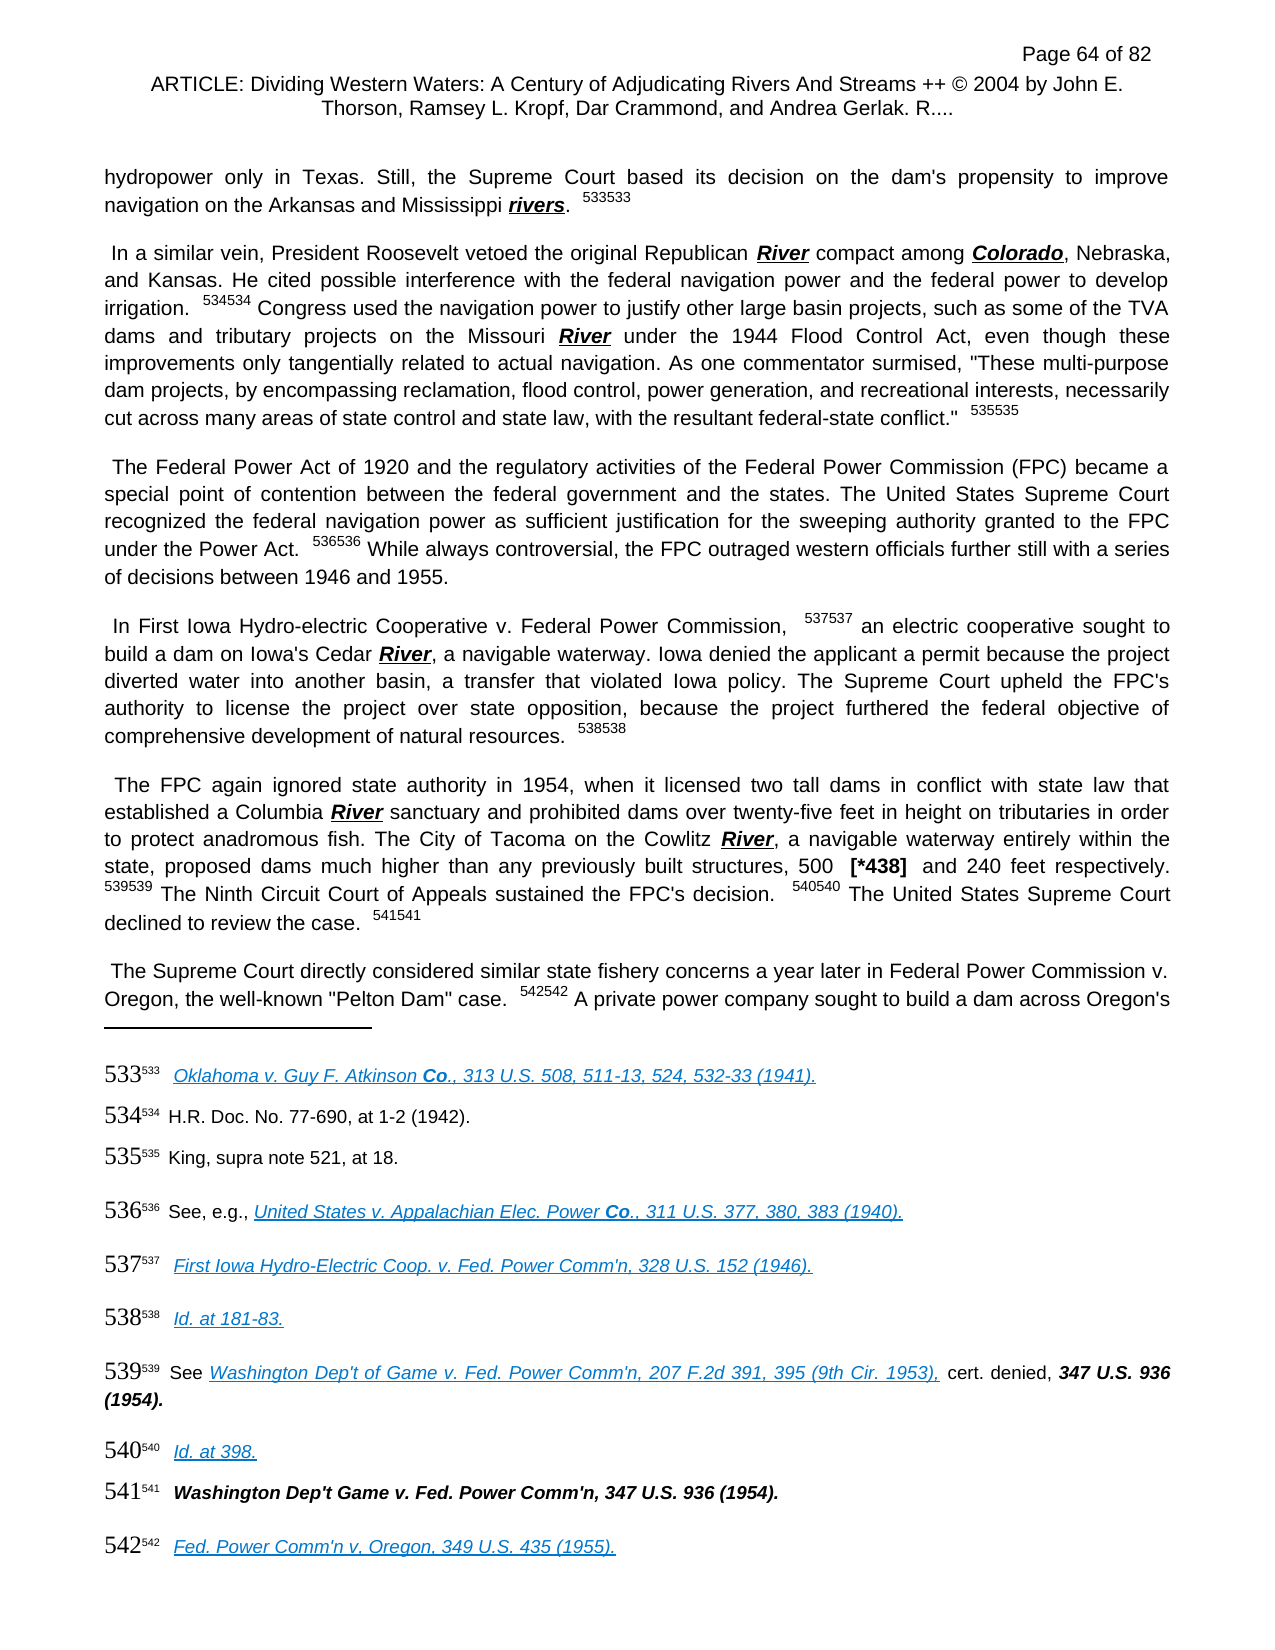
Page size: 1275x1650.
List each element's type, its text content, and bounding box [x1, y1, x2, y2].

text The Supreme Court directly considered similar state fishery concerns a year later in Federal Power Commission v. Oregon, the well-known "Pelton Dam" case. 542 A private power company sought to build a dam across Oregon's Deschutes River, a non-navigable river that served as an important breeding area for salmon and steelhead. The state objected based on the dam's interference with the migration of the anadromous fish. [104, 956, 1171, 1012]
text The Federal Power Act of 1920 and the regulatory activities of the Federal Power Commission (FPC) became a special point of contention between the federal government and the states. The United States Supreme Court recognized the federal navigation power as sufficient justification for the sweeping authority granted to the FPC under the Power Act. 536 While always controversial, the FPC outraged western officials further still with a series of decisions between 1946 and 1955. [104, 452, 1171, 589]
text The FPC again ignored state authority in 1954, when it licensed two tall dams in conflict with state law that established a Columbia River sanctuary and prohibited dams over twenty-five feet in height on tributaries in order to protect anadromous fish. The City of Tacoma on the Cowlitz River, a navigable waterway entirely within the state, proposed dams much higher than any previously built structures, 500 [*438] and 240 feet respectively. 539 The Ninth Circuit Court of Appeals sustained the FPC's decision. 540 The United States Supreme Court declined to review the case. 541 [104, 769, 1171, 935]
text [104, 161, 1171, 217]
text In First Iowa Hydro-electric Cooperative v. Federal Power Commission, 537 an electric cooperative sought to build a dam on Iowa's Cedar River, a navigable waterway. Iowa denied the applicant a permit because the project diverted water into another basin, a transfer that violated Iowa policy. The Supreme Court upheld the FPC's authority to license the project over state opposition, because the project furthered the federal objective of comprehensive development of natural resources. 538 [104, 610, 1171, 748]
text In a similar vein, President Roosevelt vetoed the original Republican River compact among Colorado, Nebraska, and Kansas. He cited possible interference with the federal navigation power and the federal power to develop irrigation. 534 Congress used the navigation power to justify other large basin projects, such as some of the TVA dams and tributary projects on the Missouri River under the 1944 Flood Control Act, even though these improvements only tangentially related to actual navigation. As one commentator surmised, "These multi-purpose dam projects, by encompassing reclamation, flood control, power generation, and recreational interests, necessarily cut across many areas of state control and state law, with the resultant federal-state conflict." 535 [104, 238, 1171, 431]
